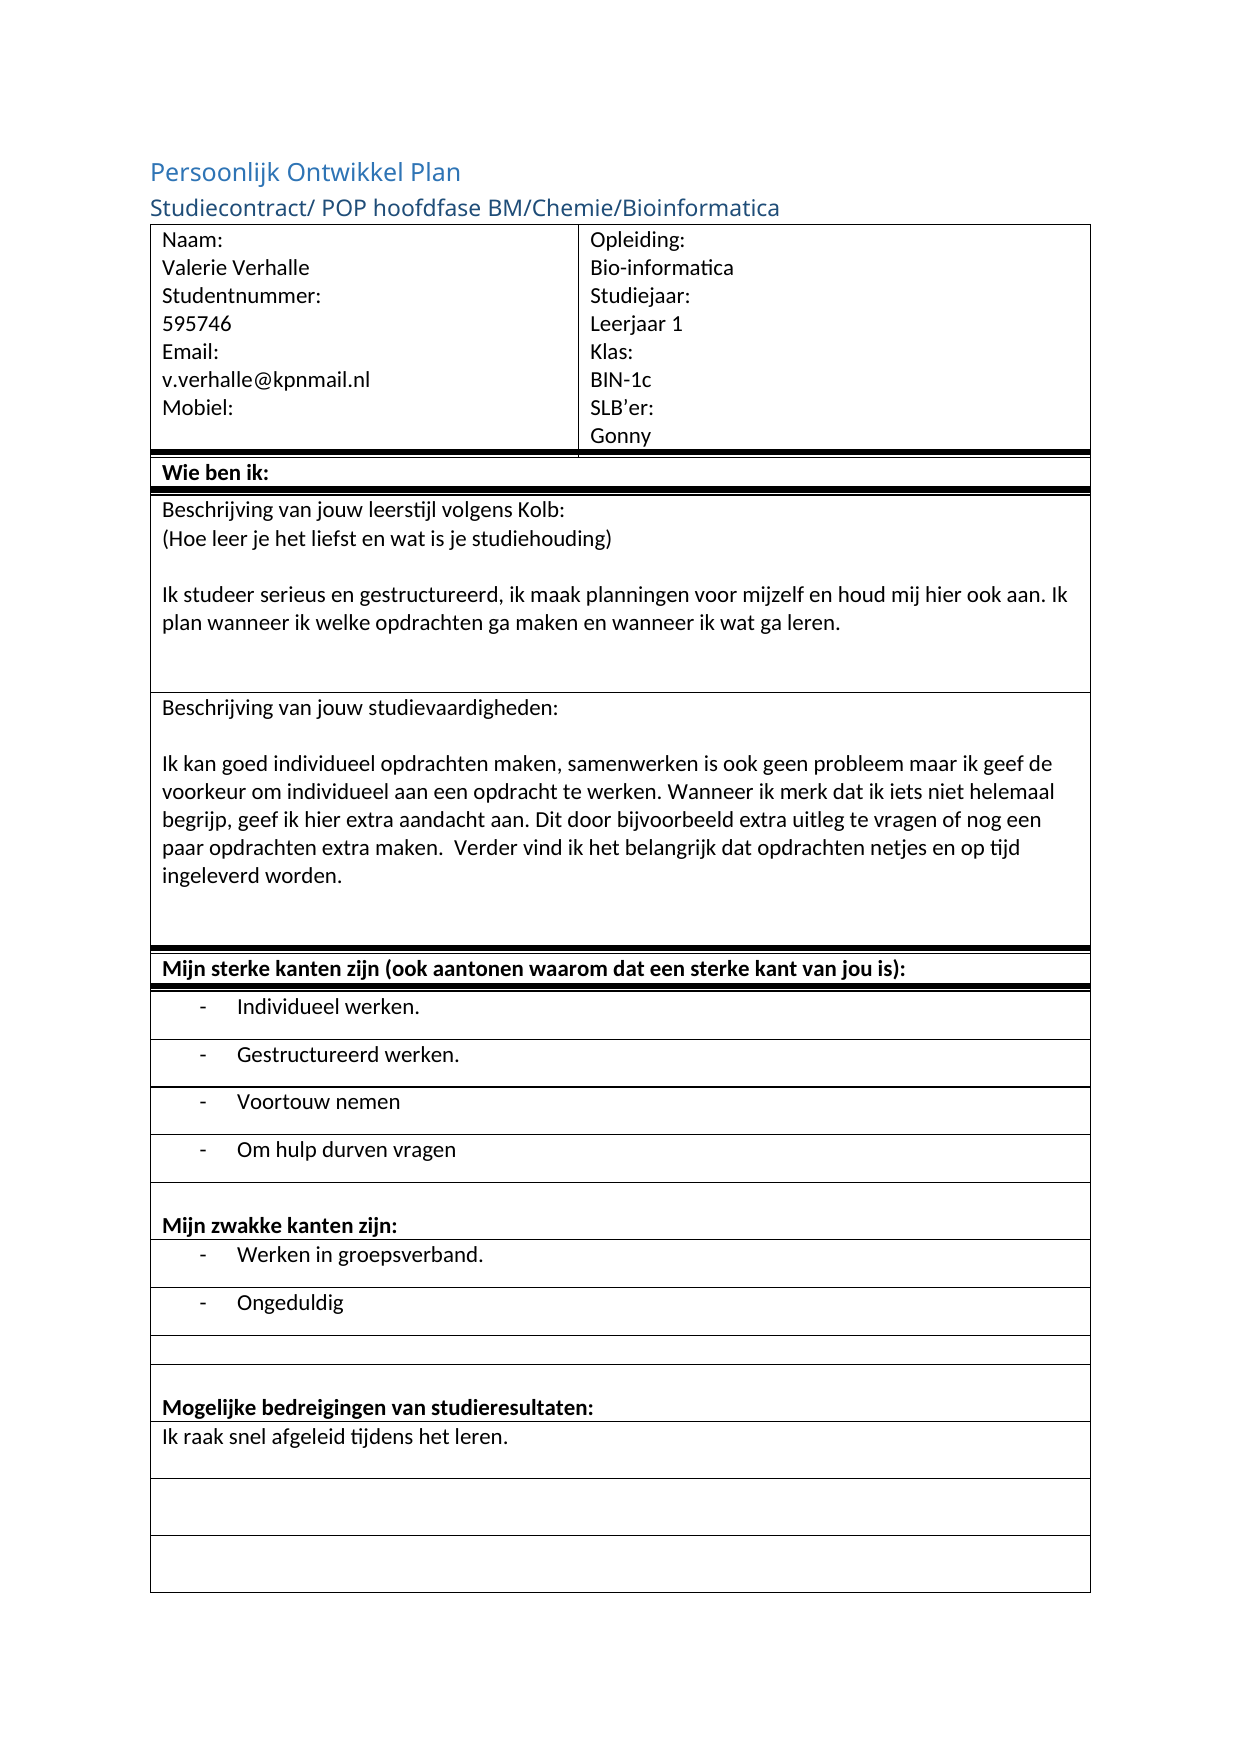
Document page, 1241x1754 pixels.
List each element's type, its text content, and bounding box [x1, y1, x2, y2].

table_cell Mijn zwakke kanten zijn: [151, 1183, 1090, 1239]
table_cell Mogelijke bedreigingen van studieresultaten: [151, 1365, 1090, 1421]
table_cell [151, 1336, 1090, 1364]
subtitle Studiecontract/ POP hoofdfase BM/Chemie/Bioinformatica [150, 192, 1090, 224]
table_cell Mijn sterke kanten zijn (ook aantonen waarom dat een sterke kant van jou is): [151, 954, 1090, 982]
table_header Naam: Valerie Verhalle Studentnummer: 595746 Email: v.verhalle@kpnmail.nl Mobiel: [151, 225, 578, 449]
table_cell [151, 1479, 1090, 1535]
table_cell Werken in groepsverband. [151, 1240, 1090, 1287]
table_cell Individueel werken. [151, 992, 1090, 1039]
table_cell Beschrijving van jouw leerstijl volgens Kolb: (Hoe leer je het liefst en wat is je studiehouding) Ik studeer serieus en gestructureerd, ik maak planningen voor mijzelf en houd mij hier ook aan. Ik plan wanneer ik welke opdrachten ga maken en wanneer ik wat ga leren. [151, 496, 1090, 692]
table_cell Ongeduldig [151, 1288, 1090, 1335]
table_cell Ik raak snel afgeleid tijdens het leren. [151, 1422, 1090, 1478]
table_cell Beschrijving van jouw studievaardigheden: Ik kan goed individueel opdrachten maken, samenwerken is ook geen probleem maar ik geef de voorkeur om individueel aan een opdracht te werken. Wanneer ik merk dat ik iets niet helemaal begrijp, geef ik hier extra aandacht aan. Dit door bijvoorbeeld extra uitleg te vragen of nog een paar opdrachten extra maken. Verder vind ik het belangrijk dat opdrachten netjes en op tijd ingeleverd worden. [151, 693, 1090, 945]
table_cell Wie ben ik: [151, 458, 1090, 486]
subtitle Persoonlijk Ontwikkel Plan [150, 154, 1090, 188]
table_cell [151, 1536, 1090, 1592]
table_cell Om hulp durven vragen [151, 1135, 1090, 1182]
table_header Opleiding: Bio-informatica Studiejaar: Leerjaar 1 Klas: BIN-1c SLB’er: Gonny [579, 225, 1090, 449]
table_cell Gestructureerd werken. [151, 1040, 1090, 1086]
table_cell Voortouw nemen [151, 1088, 1090, 1134]
